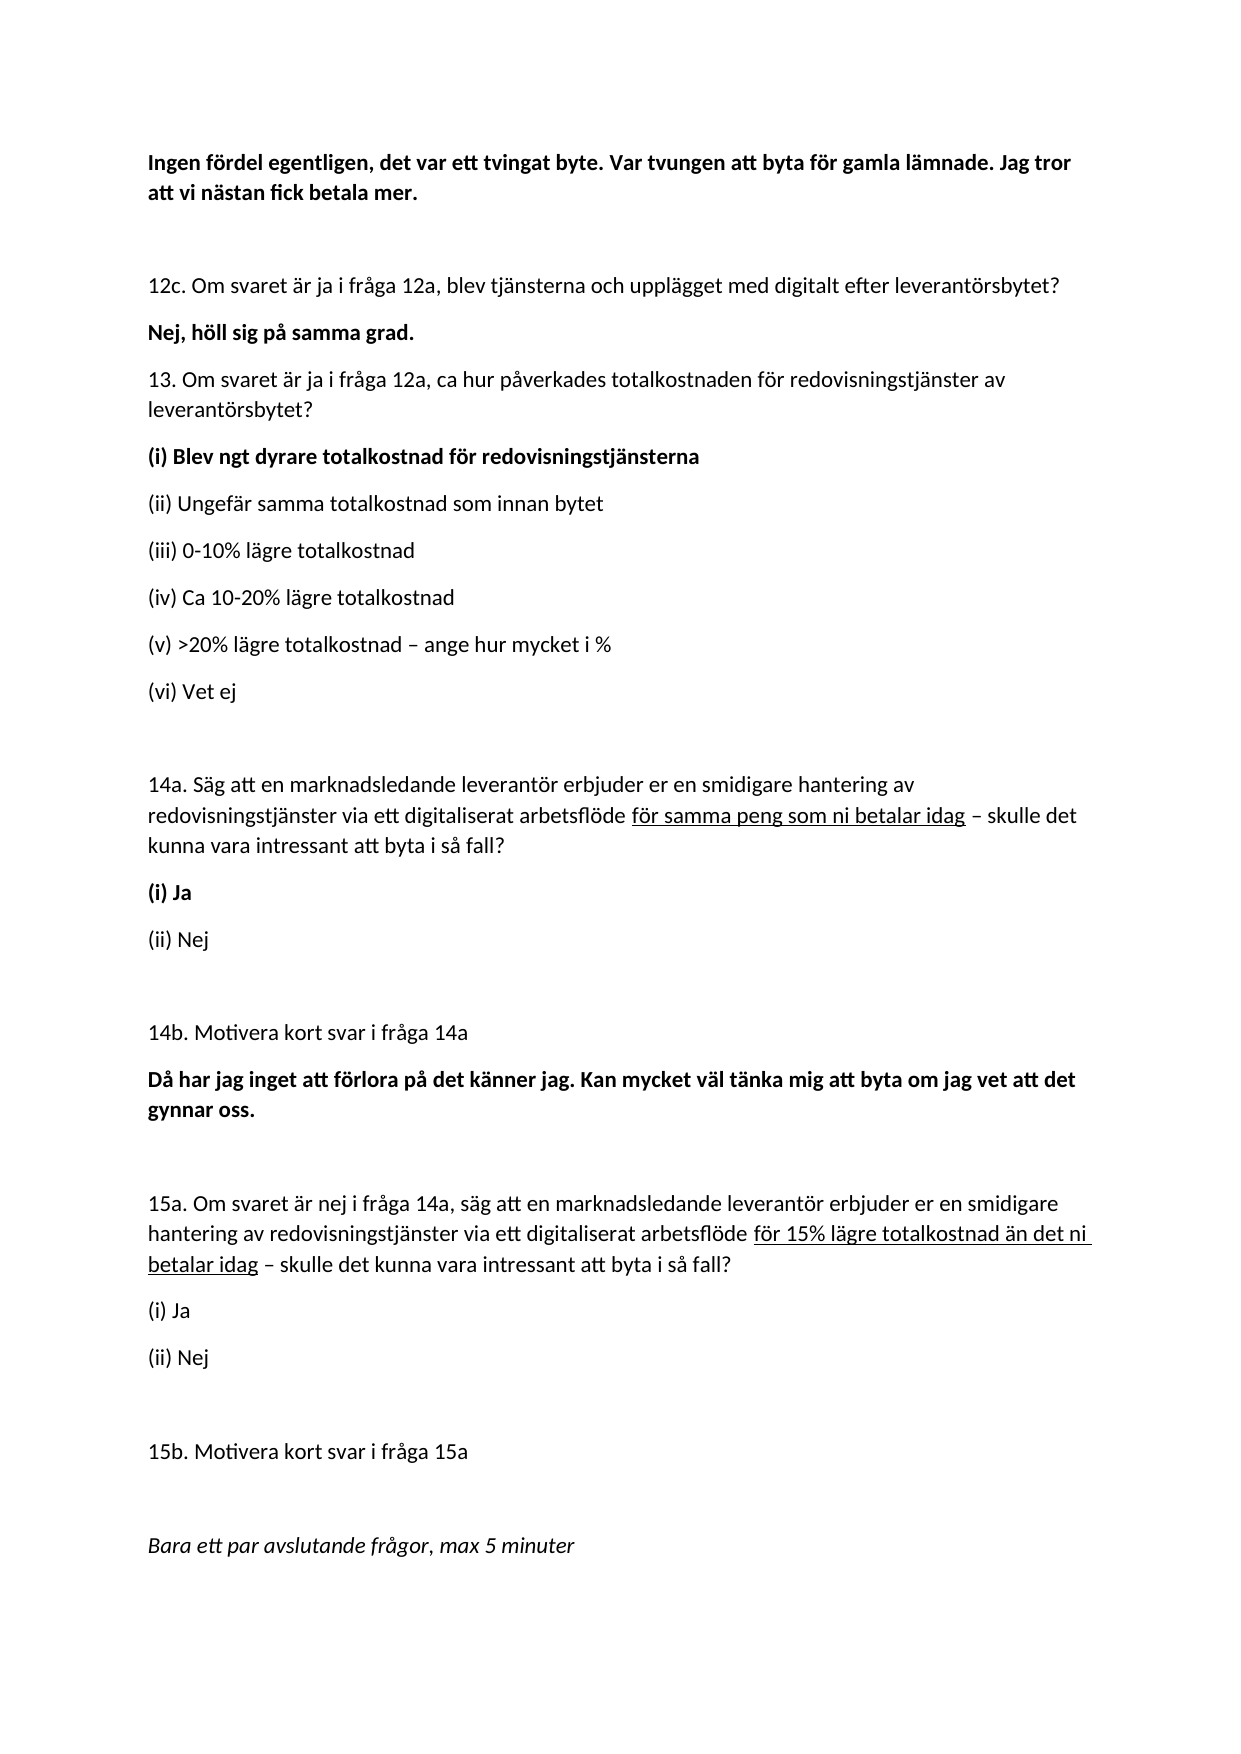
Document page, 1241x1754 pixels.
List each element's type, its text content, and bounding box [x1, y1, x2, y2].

text (vi) Vet ej [148, 677, 1093, 705]
text Bara ett par avslutande frågor, max 5 minuter [148, 1531, 1093, 1559]
text Då har jag inget att förlora på det känner jag. Kan mycket väl tänka mig att byta om jag vet att det gynnar oss. [148, 1065, 1093, 1123]
text Ingen fördel egentligen, det var ett tvingat byte. Var tvungen att byta för gamla lämnade. Jag tror att vi nästan fick betala mer. [148, 148, 1093, 206]
text (i) Ja [148, 878, 1093, 906]
text (i) Blev ngt dyrare totalkostnad för redovisningstjänsterna [148, 442, 1093, 470]
text 15a. Om svaret är nej i fråga 14a, säg att en marknadsledande leverantör erbjuder er en smidigare hantering av redovisningstjänster via ett digitaliserat arbetsflöde för 15% lägre totalkostnad än det ni betalar idag – skulle det kunna vara intressant att byta i så fall? [148, 1189, 1093, 1278]
text 12c. Om svaret är ja i fråga 12a, blev tjänsterna och upplägget med digitalt efter leverantörsbytet? [148, 272, 1093, 299]
text (iv) Ca 10-20% lägre totalkostnad [148, 583, 1093, 611]
text Nej, höll sig på samma grad. [148, 318, 1093, 346]
text 14b. Motivera kort svar i fråga 14a [148, 1018, 1093, 1046]
text (ii) Nej [148, 925, 1093, 953]
text (v) >20% lägre totalkostnad – ange hur mycket i % [148, 630, 1093, 658]
text 14a. Säg att en marknadsledande leverantör erbjuder er en smidigare hantering av redovisningstjänster via ett digitaliserat arbetsflöde för samma peng som ni betalar idag – skulle det kunna vara intressant att byta i så fall? [148, 771, 1093, 859]
text (ii) Ungefär samma totalkostnad som innan bytet [148, 489, 1093, 517]
text 13. Om svaret är ja i fråga 12a, ca hur påverkades totalkostnaden för redovisningstjänster av leverantörsbytet? [148, 365, 1093, 423]
text (iii) 0-10% lägre totalkostnad [148, 536, 1093, 564]
text 15b. Motivera kort svar i fråga 15a [148, 1437, 1093, 1465]
text (ii) Nej [148, 1343, 1093, 1371]
text (i) Ja [148, 1297, 1093, 1324]
